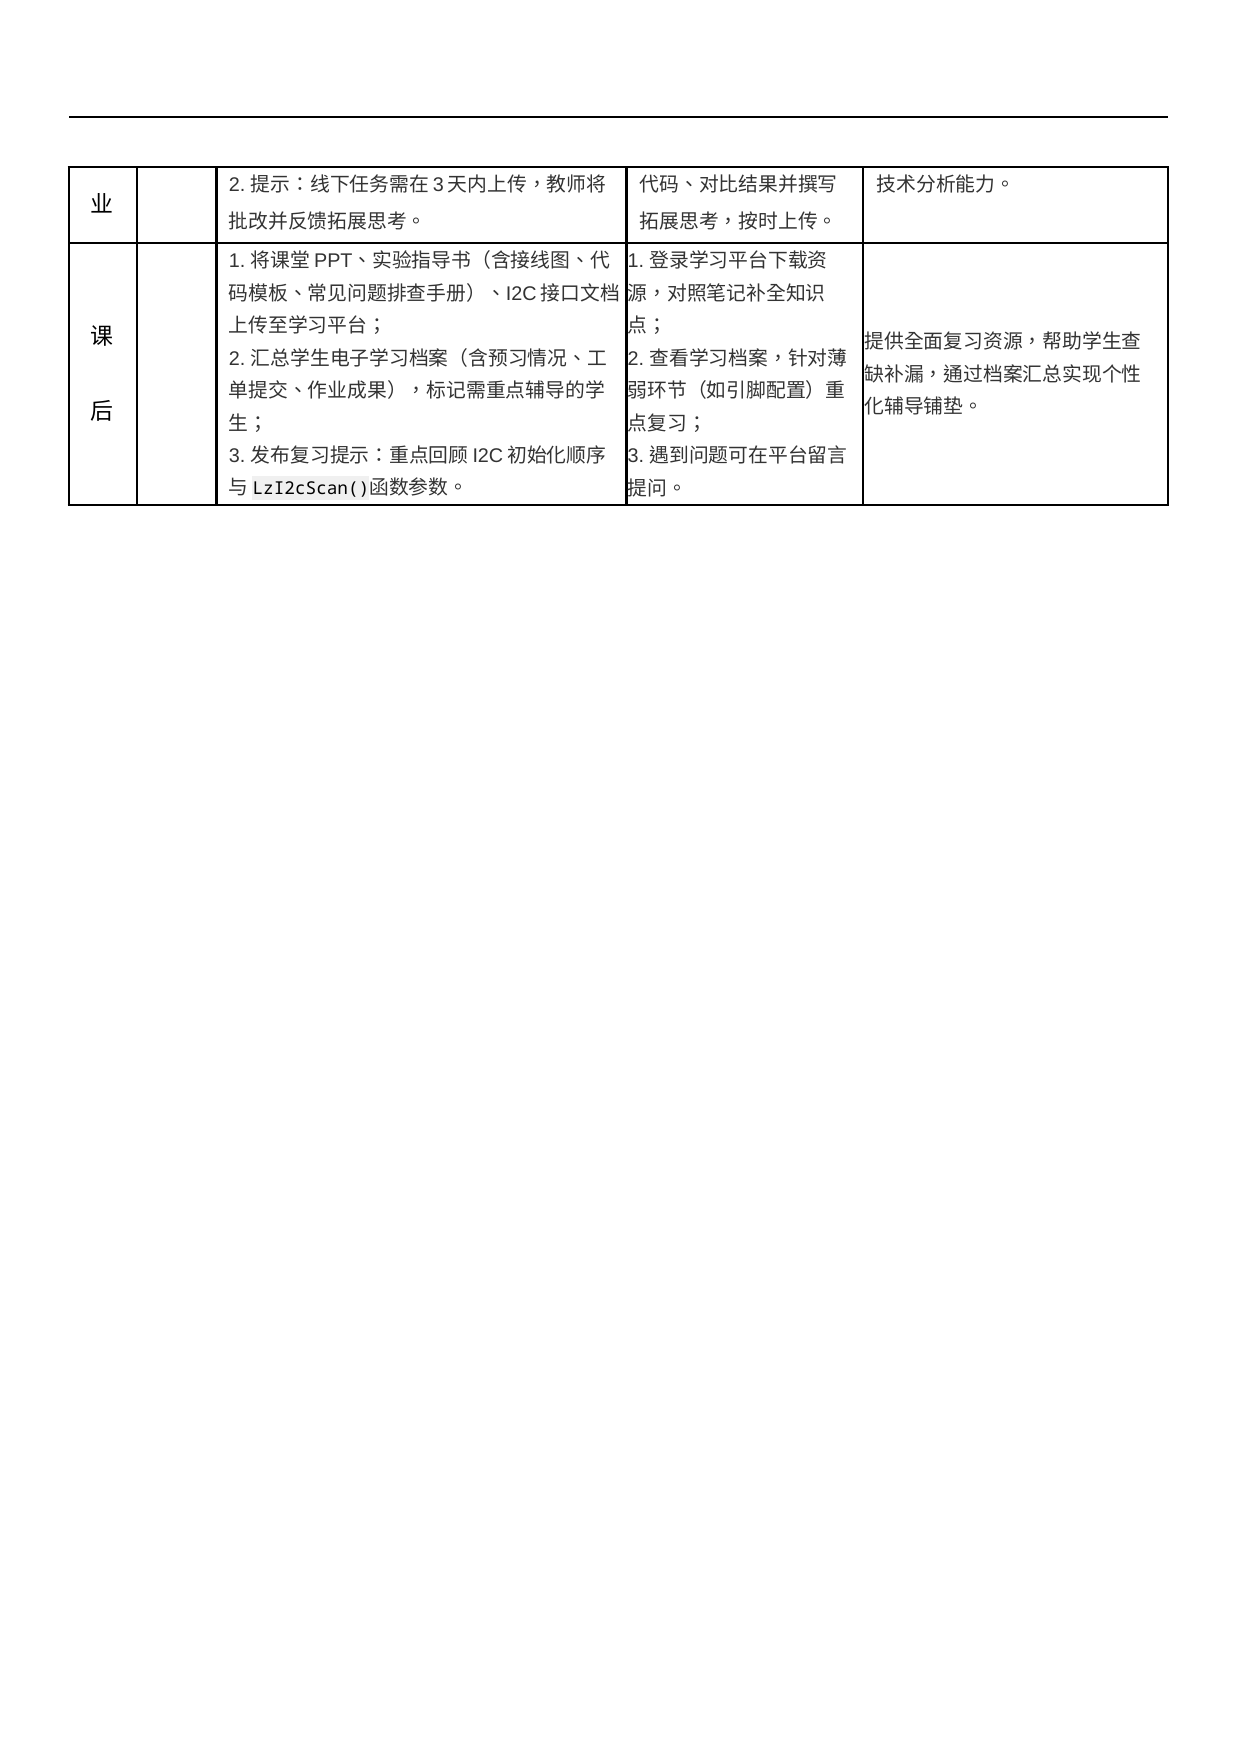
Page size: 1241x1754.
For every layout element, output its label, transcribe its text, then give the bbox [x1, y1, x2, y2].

table_cell 课后 [70, 244, 136, 504]
table_cell [138, 244, 215, 504]
table_cell [138, 168, 215, 242]
table_cell 1. 将课堂PPT、实验指导书（含接线图、代码模板、常见问题排查手册）、I2C接口文档上传至学习平台； 2. 汇总学生电子学习档案（含预习情况、工单提交、作业成果），标记需重点辅导的学生； 3. 发布复习提示：重点回顾I2C初始化顺序与LzI2cScan()函数参数。 [218, 244, 625, 504]
table_cell 1. 登录学习平台下载资源，对照笔记补全知识点； 2. 查看学习档案，针对薄弱环节（如引脚配置）重点复习； 3. 遇到问题可在平台留言提问。 [628, 244, 862, 504]
table_cell 作业 [70, 168, 136, 242]
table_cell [218, 168, 625, 242]
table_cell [628, 168, 862, 242]
table_cell 提供全面复习资源，帮助学生查缺补漏，通过档案汇总实现个性化辅导铺垫。 [864, 244, 1167, 504]
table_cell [864, 168, 1167, 242]
